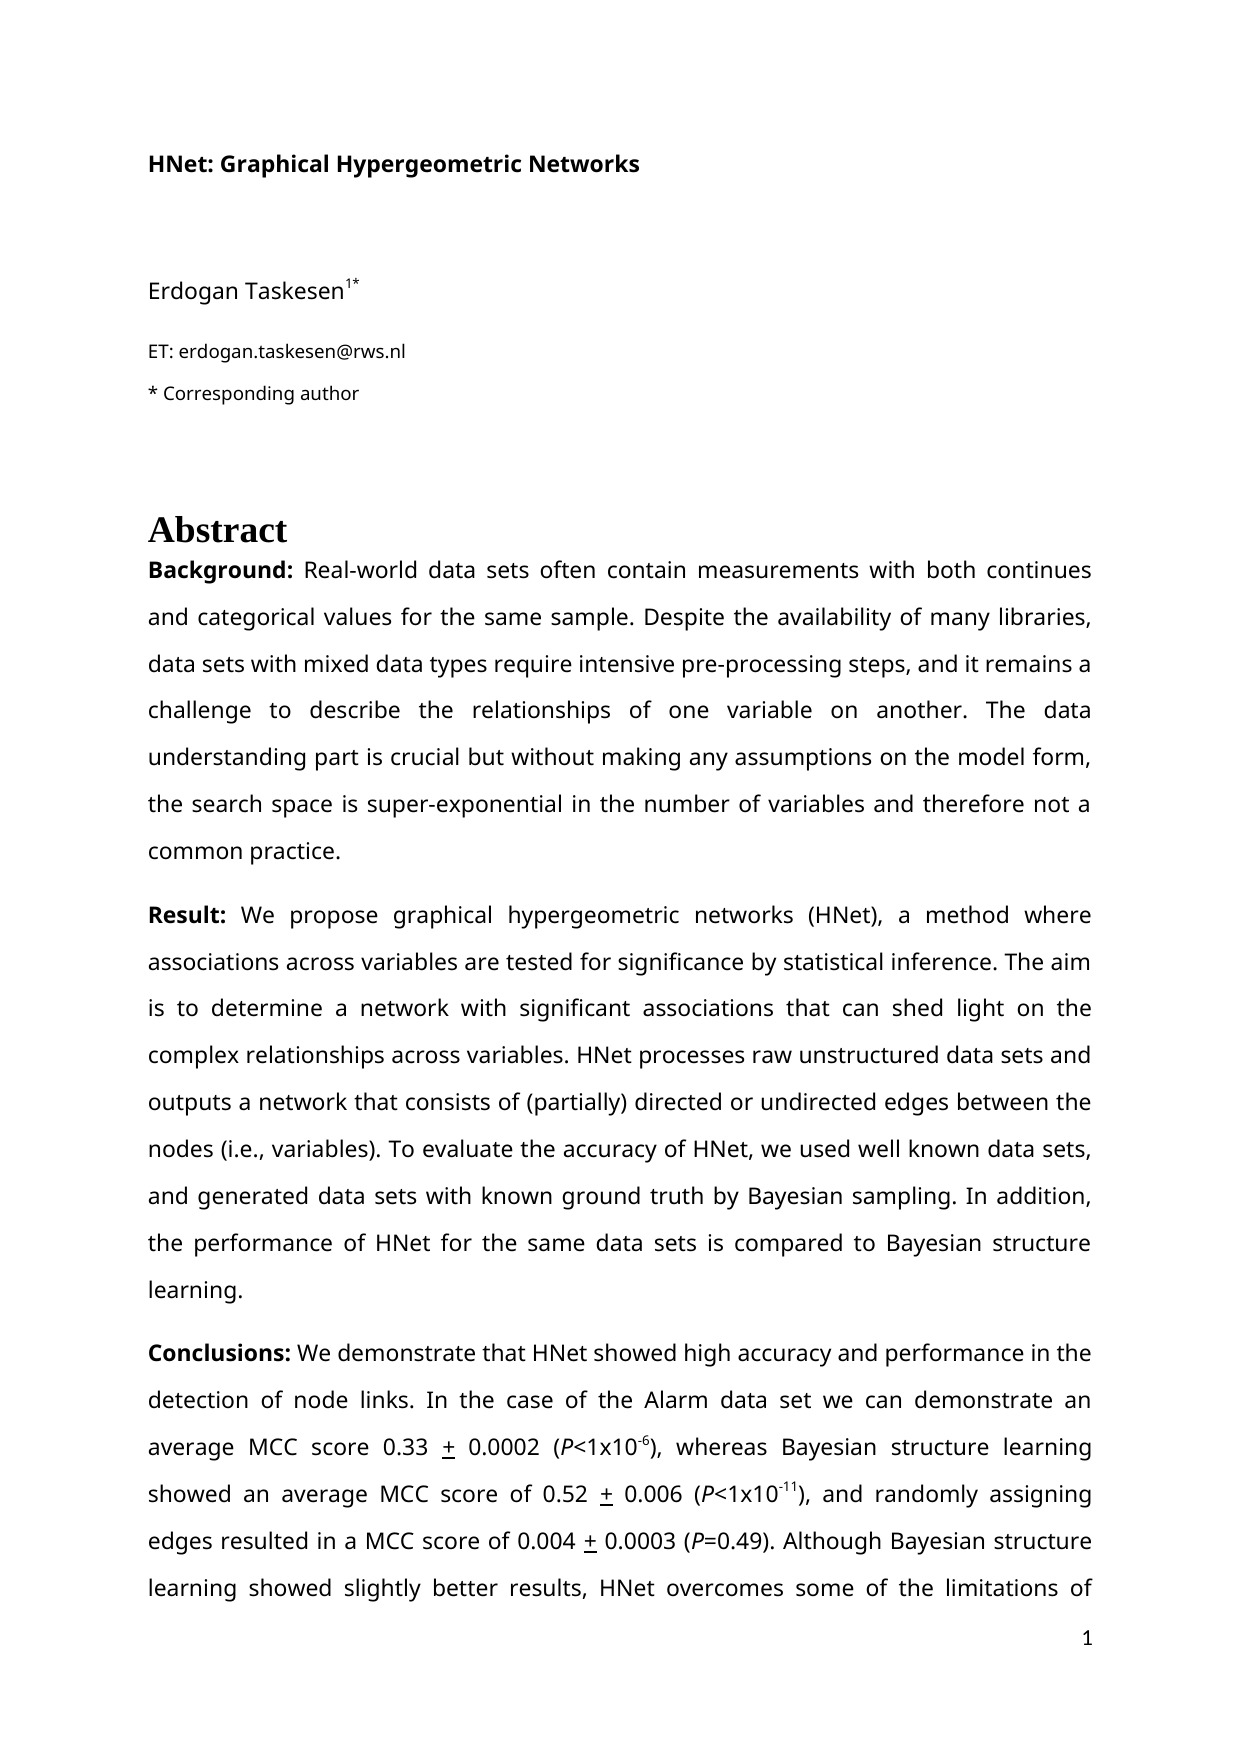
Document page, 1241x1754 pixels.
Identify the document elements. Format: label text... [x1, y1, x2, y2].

text ET: erdogan.taskesen@rws.nl [148, 338, 1093, 364]
text Result: We propose graphical hypergeometric networks (HNet), a method where associations across variables are tested for significance by statistical inference. The aim is to determine a network with significant associations that can shed light on the complex relationships across variables. HNet processes raw unstructured data sets and outputs a network that consists of (partially) directed or undirected edges between the nodes (i.e., variables). To evaluate the accuracy of HNet, we used well known data sets, and generated data sets with known ground truth by Bayesian sampling. In addition, the performance of HNet for the same data sets is compared to Bayesian structure learning. [148, 898, 1093, 1305]
text Background: Real-world data sets often contain measurements with both continues and categorical values for the same sample. Despite the availability of many libraries, data sets with mixed data types require intensive pre-processing steps, and it remains a challenge to describe the relationships of one variable on another. The data understanding part is crucial but without making any assumptions on the model form, the search space is super-exponential in the number of variables and therefore not a common practice. [148, 554, 1093, 866]
text * Corresponding author [148, 380, 1093, 406]
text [148, 1337, 1093, 1603]
subtitle Abstract [148, 507, 1093, 550]
text Erdogan Taskesen1* [148, 275, 1093, 306]
text HNet: Graphical Hypergeometric Networks [148, 148, 1093, 179]
